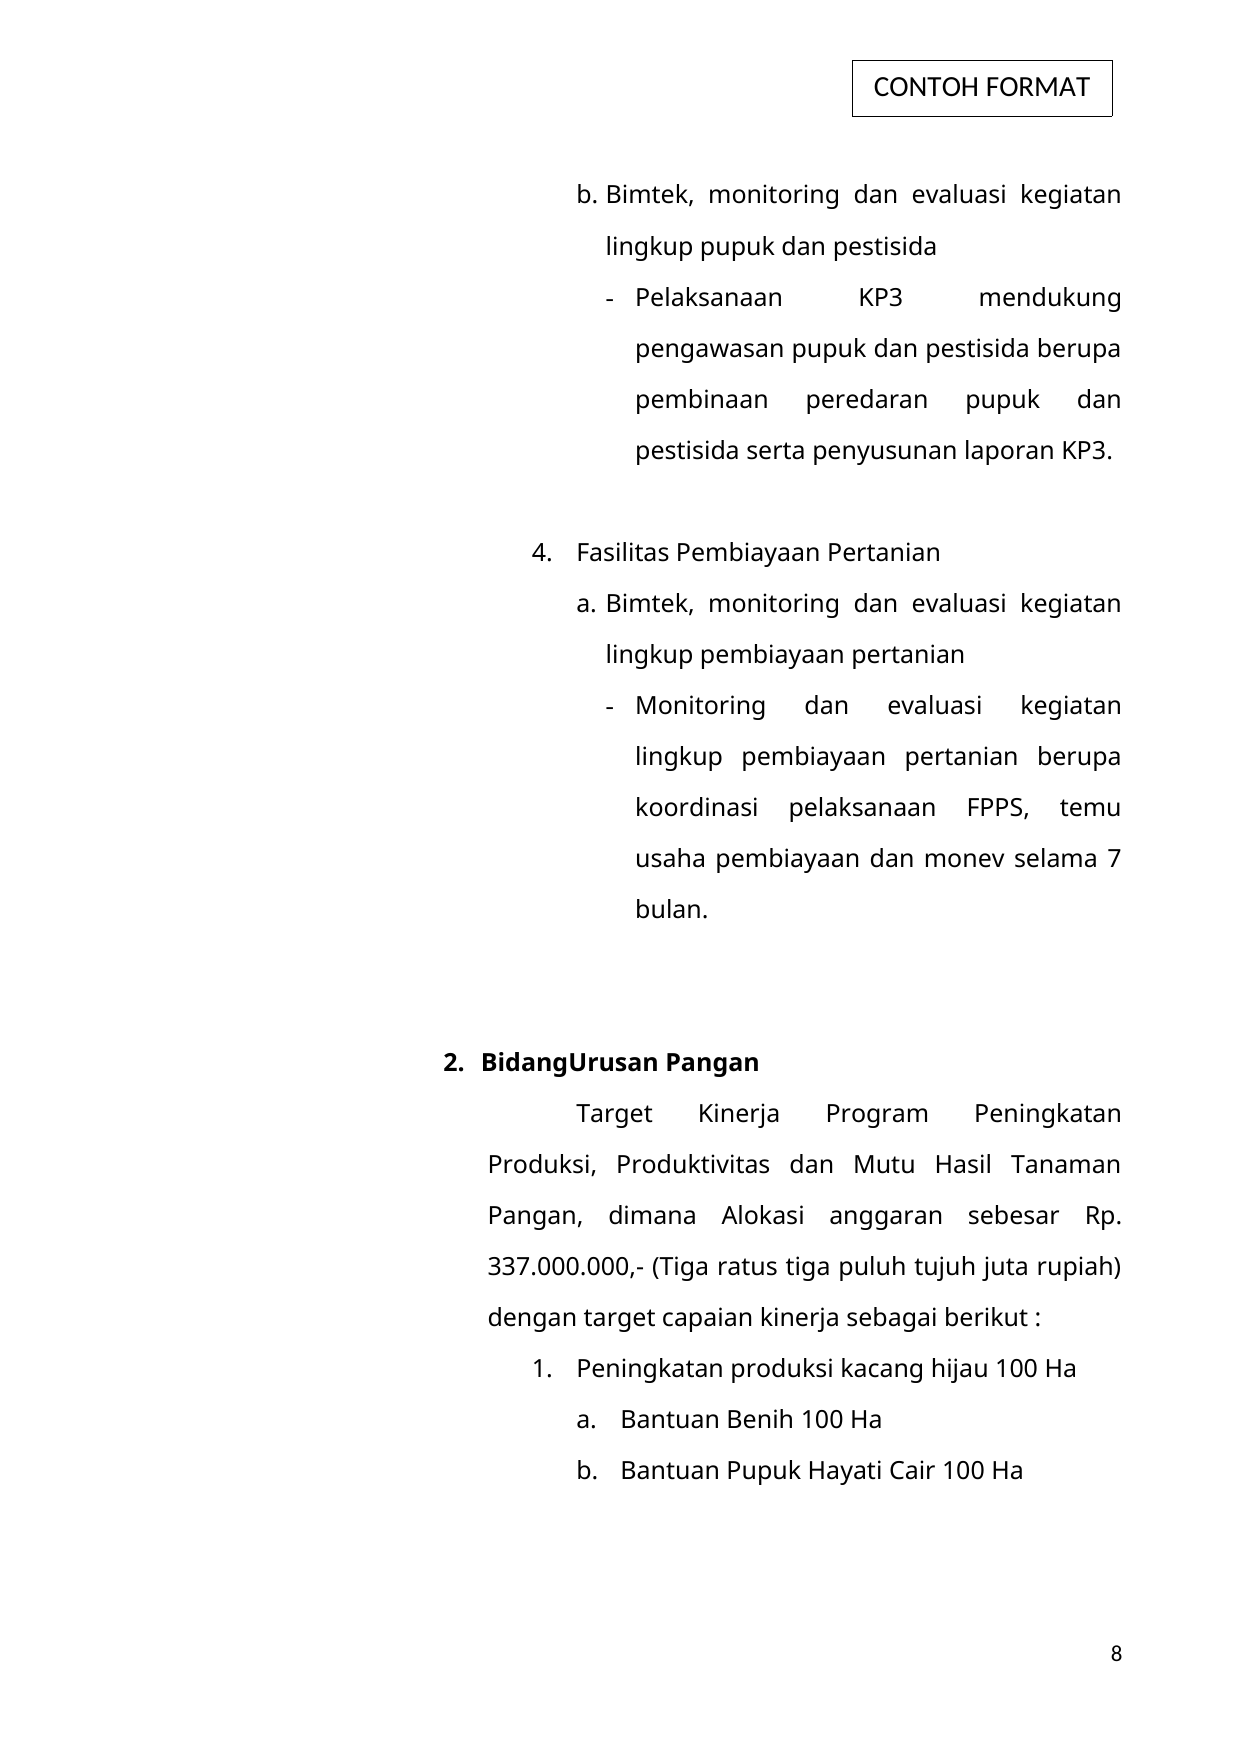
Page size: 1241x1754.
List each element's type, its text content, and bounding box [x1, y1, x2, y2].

list BidangUrusan Pangan [443, 1045, 1109, 1079]
list Bantuan Pupuk Hayati Cair 100 Ha [576, 1452, 1122, 1487]
list Monitoring dan evaluasi kegiatan lingkup pembiayaan pertanian berupa koordinasi pelaksanaan FPPS, temu usaha pembiayaan dan monev selama 7 bulan. [605, 688, 1122, 926]
list Target Kinerja Program Peningkatan Produksi, Produktivitas dan Mutu Hasil Tanaman Pangan, dimana Alokasi anggaran sebesar Rp. 337.000.000,- (Tiga ratus tiga puluh tujuh juta rupiah) dengan target capaian kinerja sebagai berikut : [487, 1095, 1122, 1333]
list Fasilitas Pembiayaan Pertanian [532, 534, 1122, 568]
list Bantuan Benih 100 Ha [576, 1401, 1122, 1436]
list Peningkatan produksi kacang hijau 100 Ha [532, 1350, 1122, 1384]
list Bimtek, monitoring dan evaluasi kegiatan lingkup pembiayaan pertanian [576, 586, 1122, 671]
list Pelaksanaan KP3 mendukung pengawasan pupuk dan pestisida berupa pembinaan peredaran pupuk dan pestisida serta penyusunan laporan KP3. [605, 279, 1122, 466]
list Bimtek, monitoring dan evaluasi kegiatan lingkup pupuk dan pestisida [576, 177, 1122, 262]
